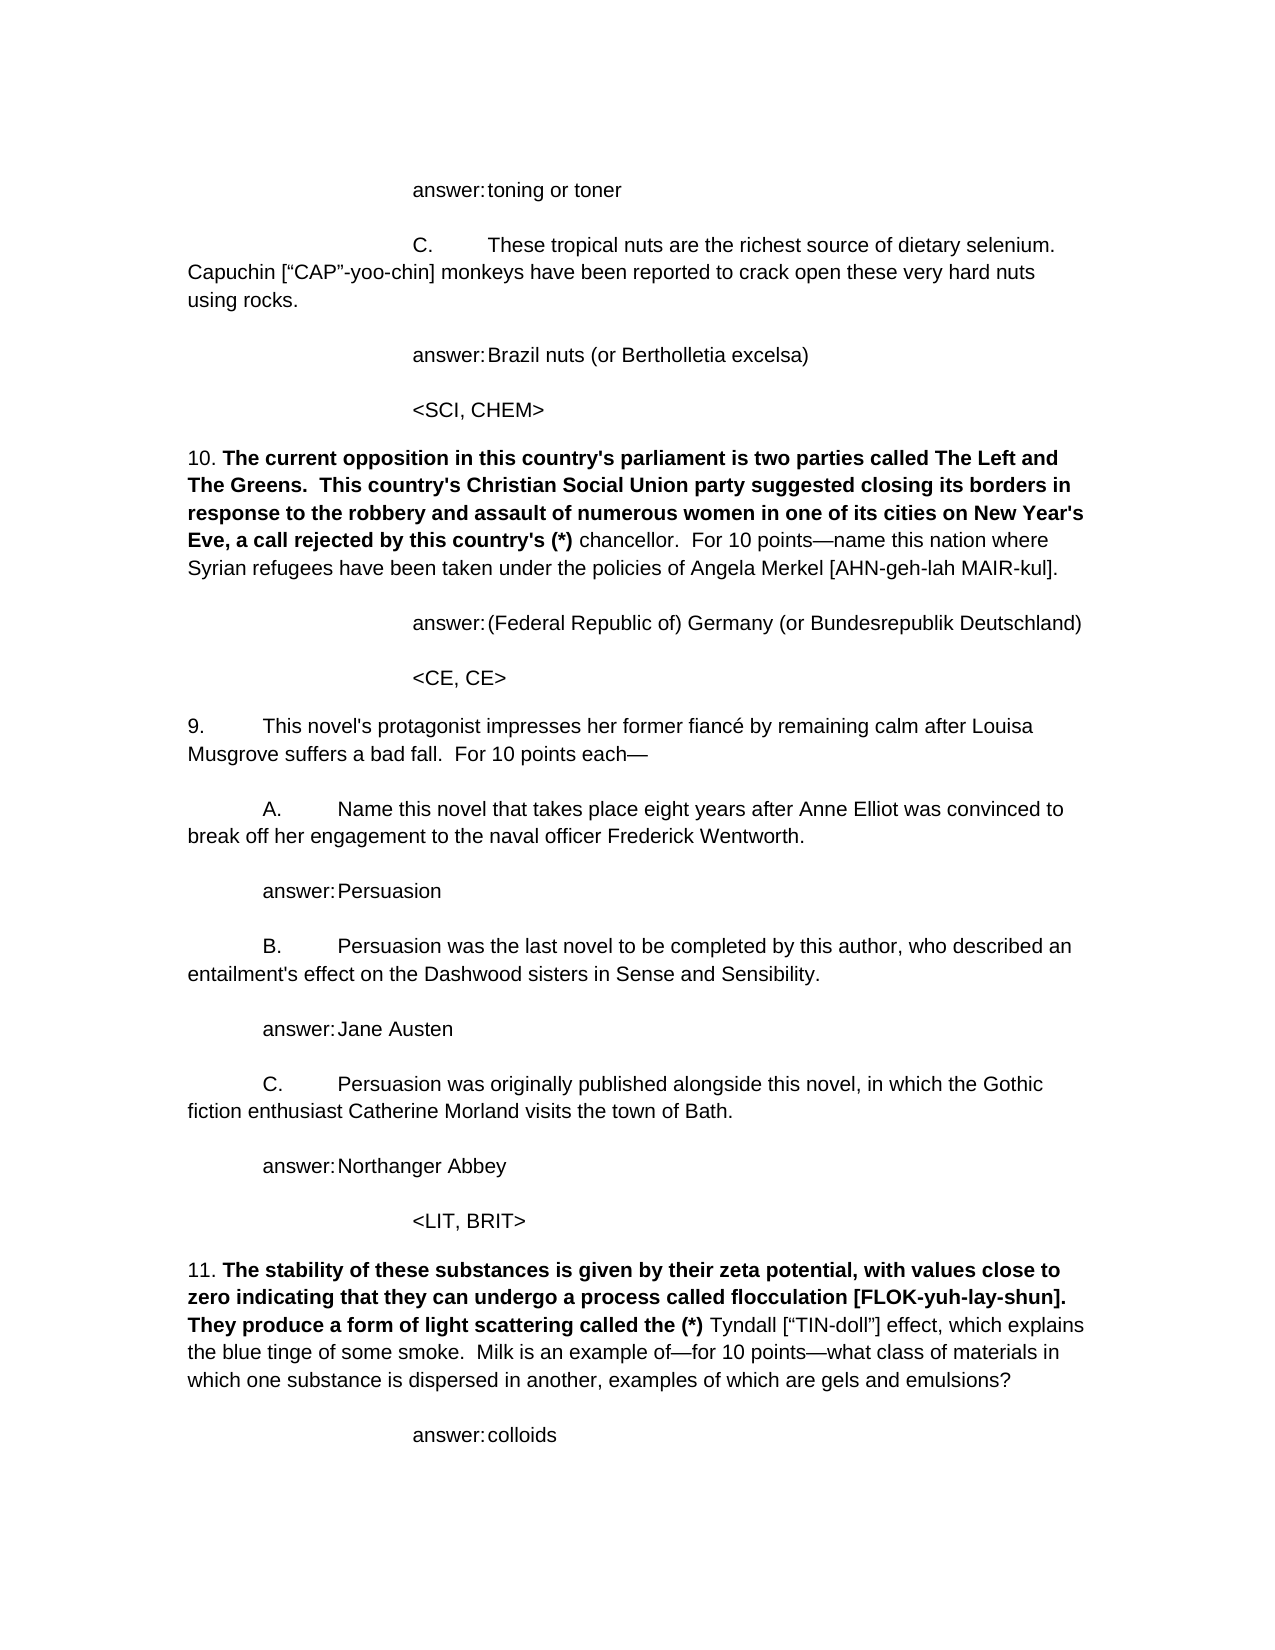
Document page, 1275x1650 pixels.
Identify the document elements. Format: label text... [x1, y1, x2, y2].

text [187, 1257, 1087, 1446]
text 10. The current opposition in this country's parliament is two parties called The Left and The Greens. This country's Christian Social Union party suggested closing its borders in response to the robbery and assault of numerous women in one of its cities on New Year's Eve, a call rejected by this country's (*) chancellor. For 10 points—name this nation where Syrian refugees have been taken under the policies of Angela Merkel [AHN-geh-lah MAIR-kul]. answer: (Federal Republic of) Germany (or Bundesrepublik Deutschland) <CE, CE> [187, 446, 1087, 690]
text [187, 150, 1087, 421]
text 9. This novel's protagonist impresses her former fiancé by remaining calm after Louisa Musgrove suffers a bad fall. For 10 points each— A. Name this novel that takes place eight years after Anne Elliot was convinced to break off her engagement to the naval officer Frederick Wentworth. answer: Persuasion B. Persuasion was the last novel to be completed by this author, who described an entailment's effect on the Dashwood sisters in Sense and Sensibility. answer: Jane Austen C. Persuasion was originally published alongside this novel, in which the Gothic fiction enthusiast Catherine Morland visits the town of Bath. answer: Northanger Abbey <LIT, BRIT> [187, 714, 1087, 1233]
